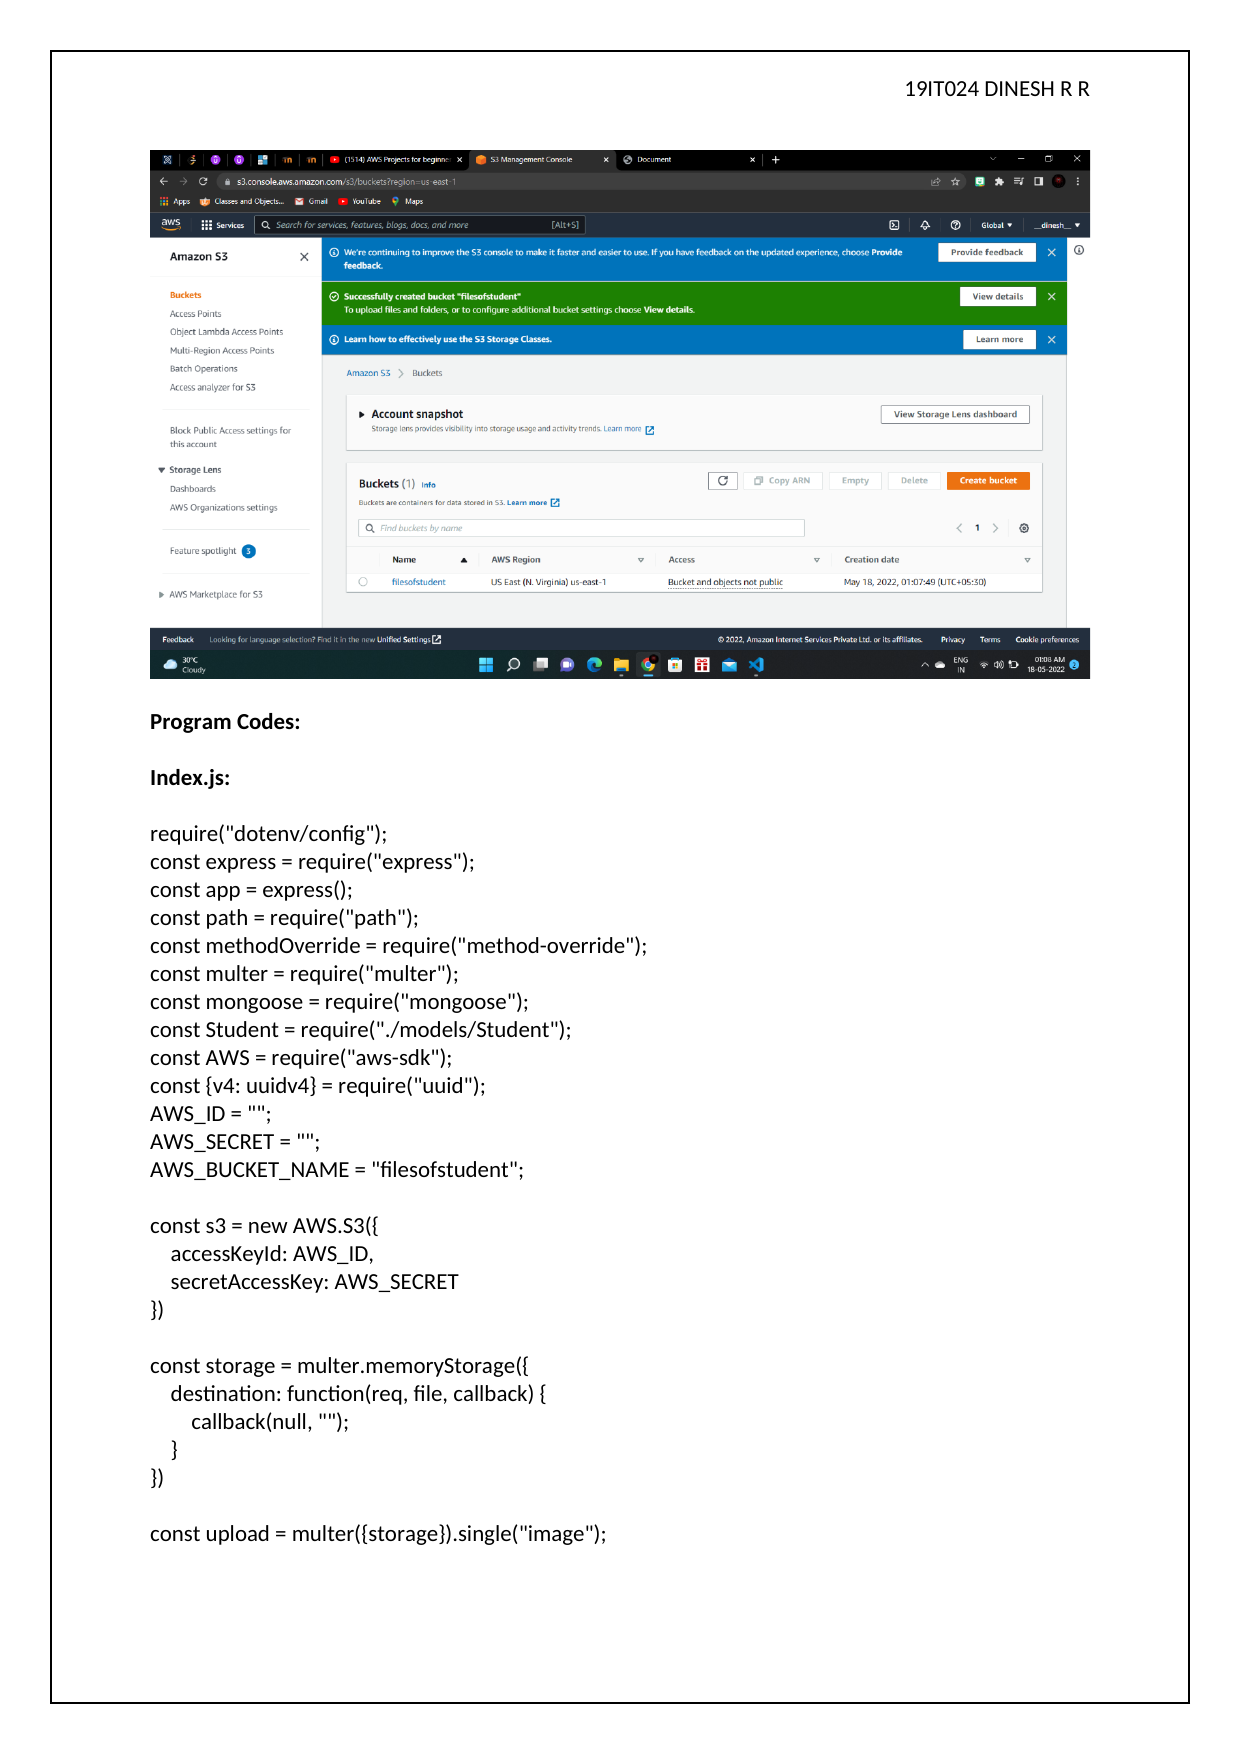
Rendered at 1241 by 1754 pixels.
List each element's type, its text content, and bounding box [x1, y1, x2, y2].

picture [150, 150, 1091, 679]
text require("dotenv/config"); [150, 819, 1090, 847]
text secretAccessKey: AWS_SECRET [150, 1267, 1090, 1295]
text const upload = multer({storage}).single("image"); [150, 1519, 1090, 1547]
text AWS_SECRET = ""; [150, 1127, 1090, 1155]
text const Student = require("./models/Student"); [150, 1015, 1090, 1043]
text Index.js: [150, 763, 1090, 791]
text const multer = require("multer"); [150, 959, 1090, 987]
text const AWS = require("aws-sdk"); [150, 1043, 1090, 1071]
text const mongoose = require("mongoose"); [150, 987, 1090, 1015]
text }) [150, 1295, 1090, 1323]
text const express = require("express"); [150, 847, 1090, 875]
text AWS_BUCKET_NAME = "filesofstudent"; [150, 1155, 1090, 1183]
text }) [150, 1463, 1090, 1491]
text const storage = multer.memoryStorage({ [150, 1351, 1090, 1379]
text const path = require("path"); [150, 903, 1090, 931]
text callback(null, ""); [150, 1407, 1090, 1435]
text } [150, 1435, 1090, 1463]
text AWS_ID = ""; [150, 1099, 1090, 1127]
text destination: function(req, file, callback) { [150, 1379, 1090, 1407]
text const s3 = new AWS.S3({ [150, 1211, 1090, 1239]
text const app = express(); [150, 875, 1090, 903]
text accessKeyId: AWS_ID, [150, 1239, 1090, 1267]
text const methodOverride = require("method-override"); [150, 931, 1090, 959]
text const {v4: uuidv4} = require("uuid"); [150, 1071, 1090, 1099]
text Program Codes: [150, 707, 1090, 735]
